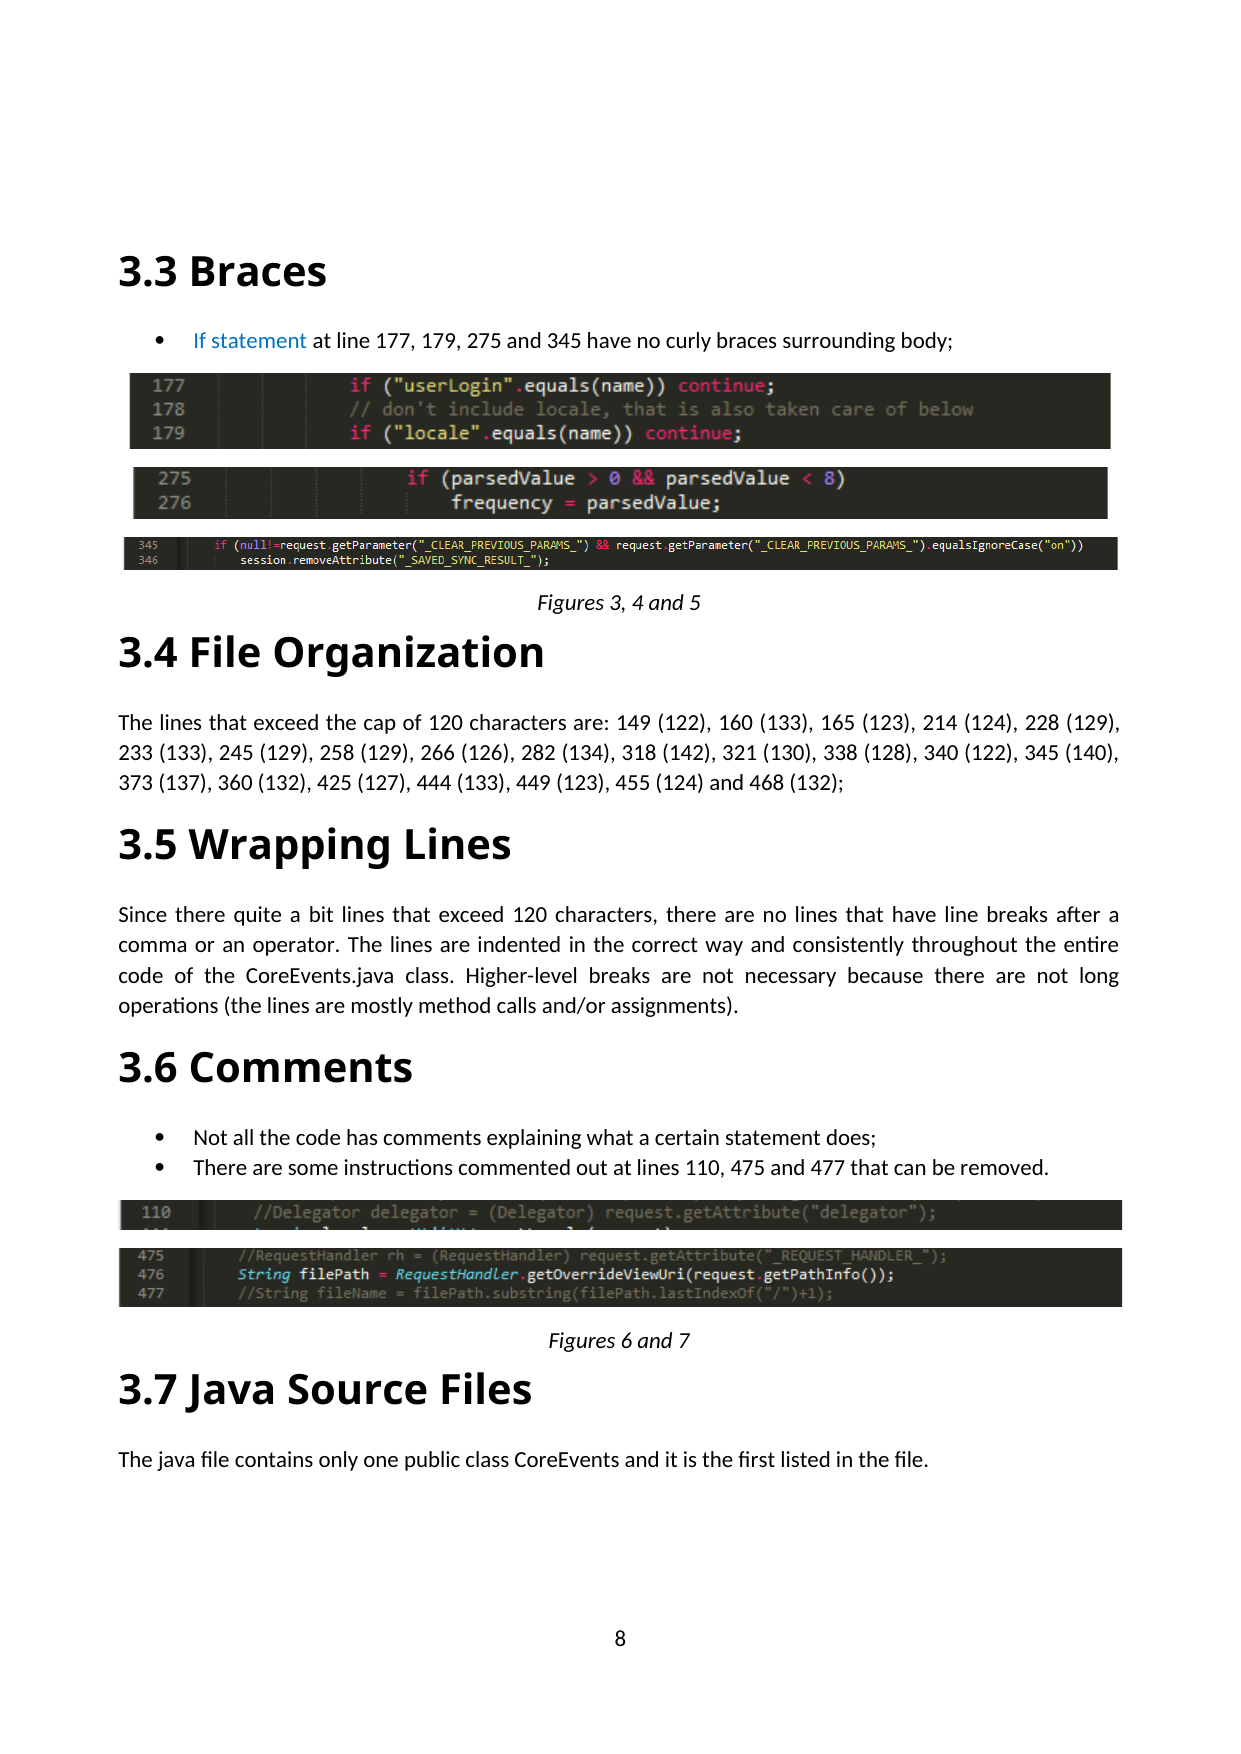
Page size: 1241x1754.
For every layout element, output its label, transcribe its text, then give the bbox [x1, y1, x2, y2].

picture [118, 1200, 1123, 1230]
subtitle Figures 3, 4 and 5 [118, 588, 1122, 616]
subtitle 3.3 Braces [118, 241, 1122, 298]
picture [129, 373, 1111, 449]
picture [132, 467, 1108, 519]
subtitle 3.6 Comments [118, 1038, 1122, 1094]
list Not all the code has comments explaining what a certain statement does; [156, 1123, 1122, 1151]
subtitle 3.4 File Organization [118, 623, 1122, 679]
picture [122, 537, 1118, 570]
picture [118, 1248, 1123, 1307]
list If statement at line 177, 179, 275 and 345 have no curly braces surrounding body; [156, 326, 1122, 354]
subtitle 3.7 Java Source Files [118, 1360, 1122, 1417]
list There are some instructions commented out at lines 110, 475 and 477 that can be removed. [156, 1153, 1122, 1181]
subtitle 3.5 Wrapping Lines [118, 815, 1122, 872]
subtitle Figures 6 and 7 [118, 1326, 1122, 1354]
text Since there quite a bit lines that exceed 120 characters, there are no lines that have line breaks after a comma or an operator. The lines are indented in the correct way and consistently throughout the entire code of the CoreEvents.java class. Higher-level breaks are not necessary because there are not long operations (the lines are mostly method calls and/or assignments). [118, 900, 1122, 1019]
text The lines that exceed the cap of 120 characters are: 149 (122), 160 (133), 165 (123), 214 (124), 228 (129), 233 (133), 245 (129), 258 (129), 266 (126), 282 (134), 318 (142), 321 (130), 338 (128), 340 (122), 345 (140), 373 (137), 360 (132), 425 (127), 444 (133), 449 (123), 455 (124) and 468 (132); [118, 708, 1122, 796]
text The java file contains only one public class CoreEvents and it is the first listed in the file. [118, 1445, 1122, 1473]
